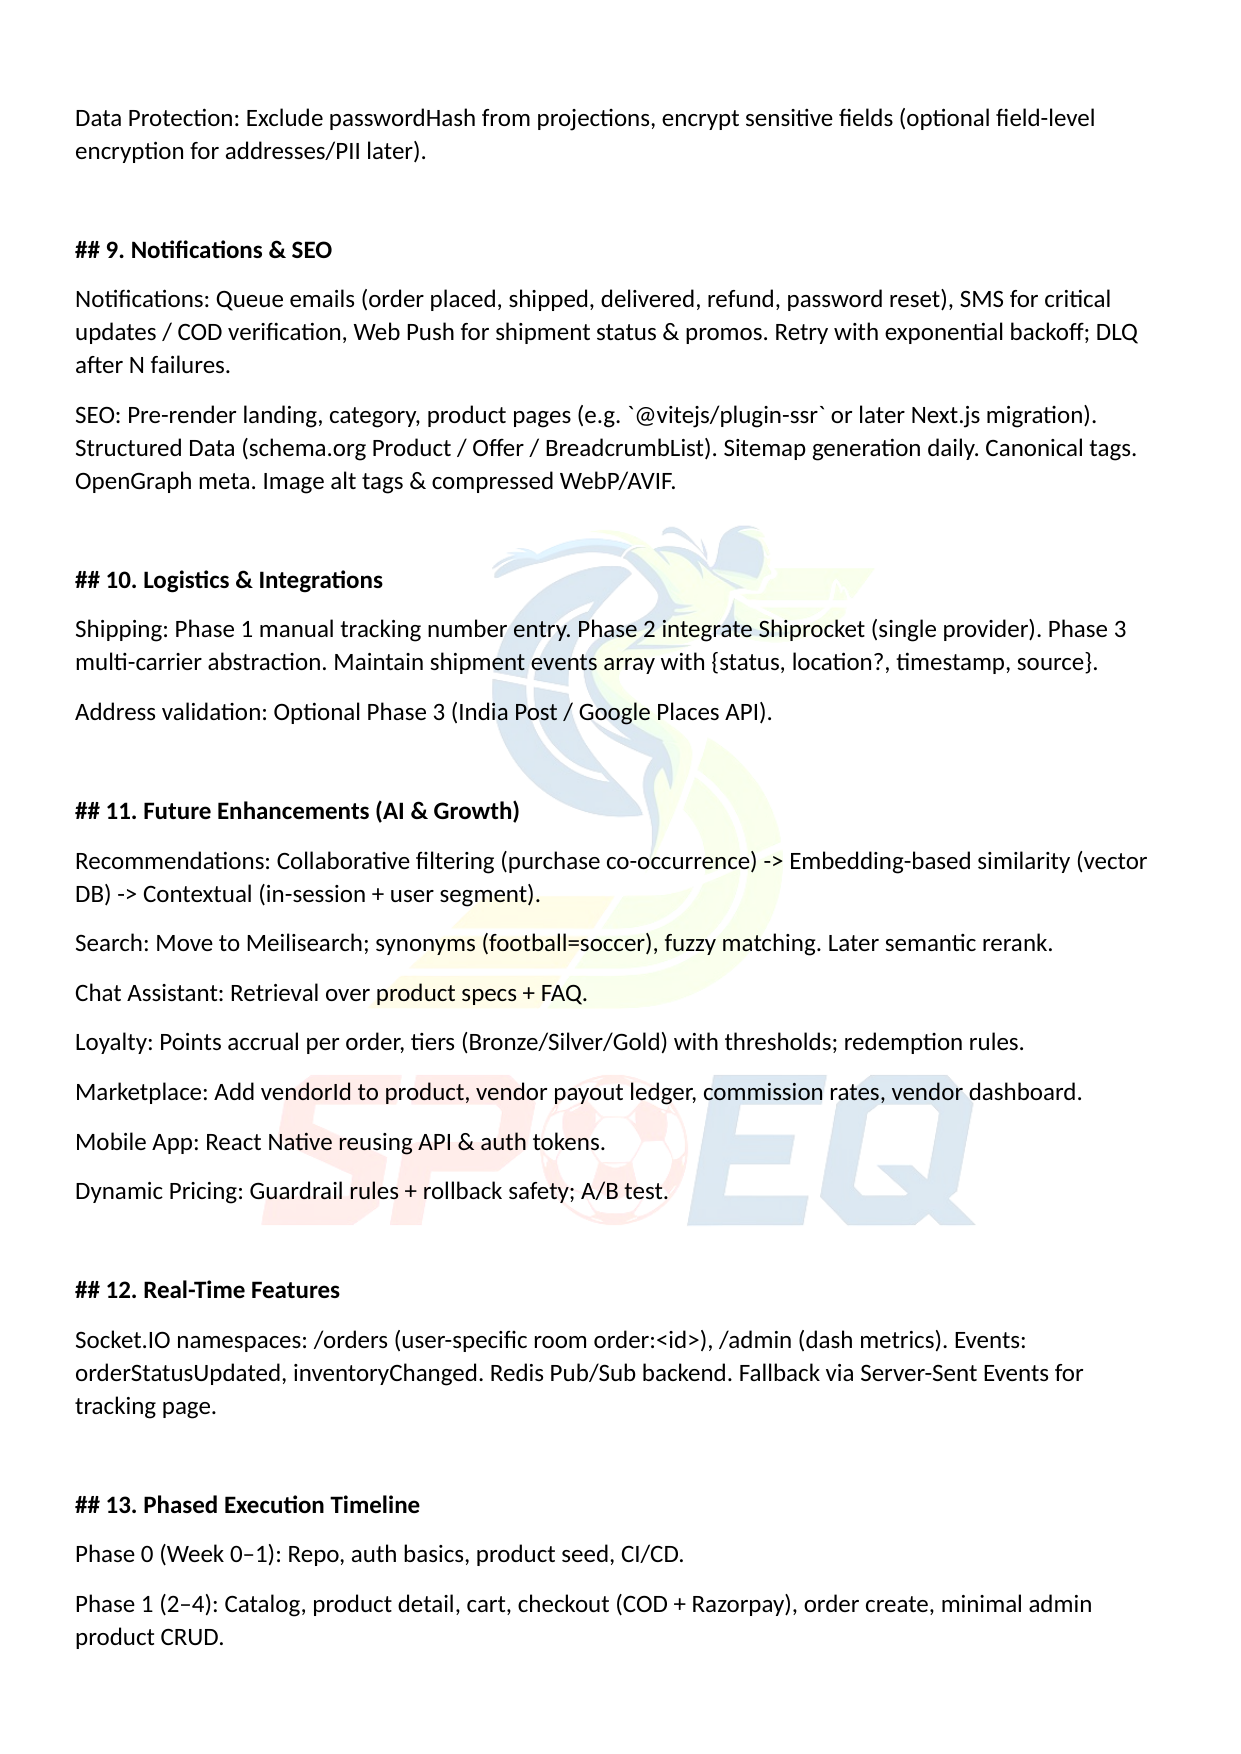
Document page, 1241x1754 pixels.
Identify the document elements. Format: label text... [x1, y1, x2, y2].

text Socket.IO namespaces: /orders (user-specific room order:<id>), /admin (dash metrics). Events: orderStatusUpdated, inventoryChanged. Redis Pub/Sub backend. Fallback via Server-Sent Events for tracking page. [75, 1324, 1165, 1420]
text Notifications: Queue emails (order placed, shipped, delivered, refund, password reset), SMS for critical updates / COD verification, Web Push for shipment status & promos. Retry with exponential backoff; DLQ after N failures. [75, 283, 1165, 380]
text ## 11. Future Enhancements (AI & Growth) [75, 795, 1165, 826]
text ## 10. Logistics & Integrations [75, 564, 1165, 594]
text Phase 1 (2–4): Catalog, product detail, cart, checkout (COD + Razorpay), order create, minimal admin product CRUD. [75, 1588, 1165, 1652]
text Shipping: Phase 1 manual tracking number entry. Phase 2 integrate Shiprocket (single provider). Phase 3 multi-carrier abstraction. Maintain shipment events array with {status, location?, timestamp, source}. [75, 613, 1165, 677]
text ## 13. Phased Execution Timeline [75, 1489, 1165, 1519]
text Chat Assistant: Retrieval over product specs + FAQ. [75, 977, 1165, 1007]
text ## 9. Notifications & SEO [75, 234, 1165, 264]
text Address validation: Optional Phase 3 (India Post / Google Places API). [75, 696, 1165, 727]
text Search: Move to Meilisearch; synonyms (football=soccer), fuzzy matching. Later semantic rerank. [75, 927, 1165, 958]
text SEO: Pre-render landing, category, product pages (e.g. `@vitejs/plugin-ssr` or later Next.js migration). Structured Data (schema.org Product / Offer / BreadcrumbList). Sitemap generation daily. Canonical tags. OpenGraph meta. Image alt tags & compressed WebP/AVIF. [75, 399, 1165, 495]
text Recommendations: Collaborative filtering (purchase co-occurrence) -> Embedding-based similarity (vector DB) -> Contextual (in-session + user segment). [75, 845, 1165, 908]
text Mobile App: React Native reusing API & auth tokens. [75, 1126, 1165, 1156]
text Dynamic Pricing: Guardrail rules + rollback safety; A/B test. [75, 1175, 1165, 1206]
text Loyalty: Points accrual per order, tiers (Bronze/Silver/Gold) with thresholds; redemption rules. [75, 1026, 1165, 1057]
text Phase 0 (Week 0–1): Repo, auth basics, product seed, CI/CD. [75, 1538, 1165, 1569]
text Marketplace: Add vendorId to product, vendor payout ledger, commission rates, vendor dashboard. [75, 1076, 1165, 1107]
text ## 12. Real-Time Features [75, 1274, 1165, 1305]
text Data Protection: Exclude passwordHash from projections, encrypt sensitive fields (optional field-level encryption for addresses/PII later). [75, 102, 1165, 165]
